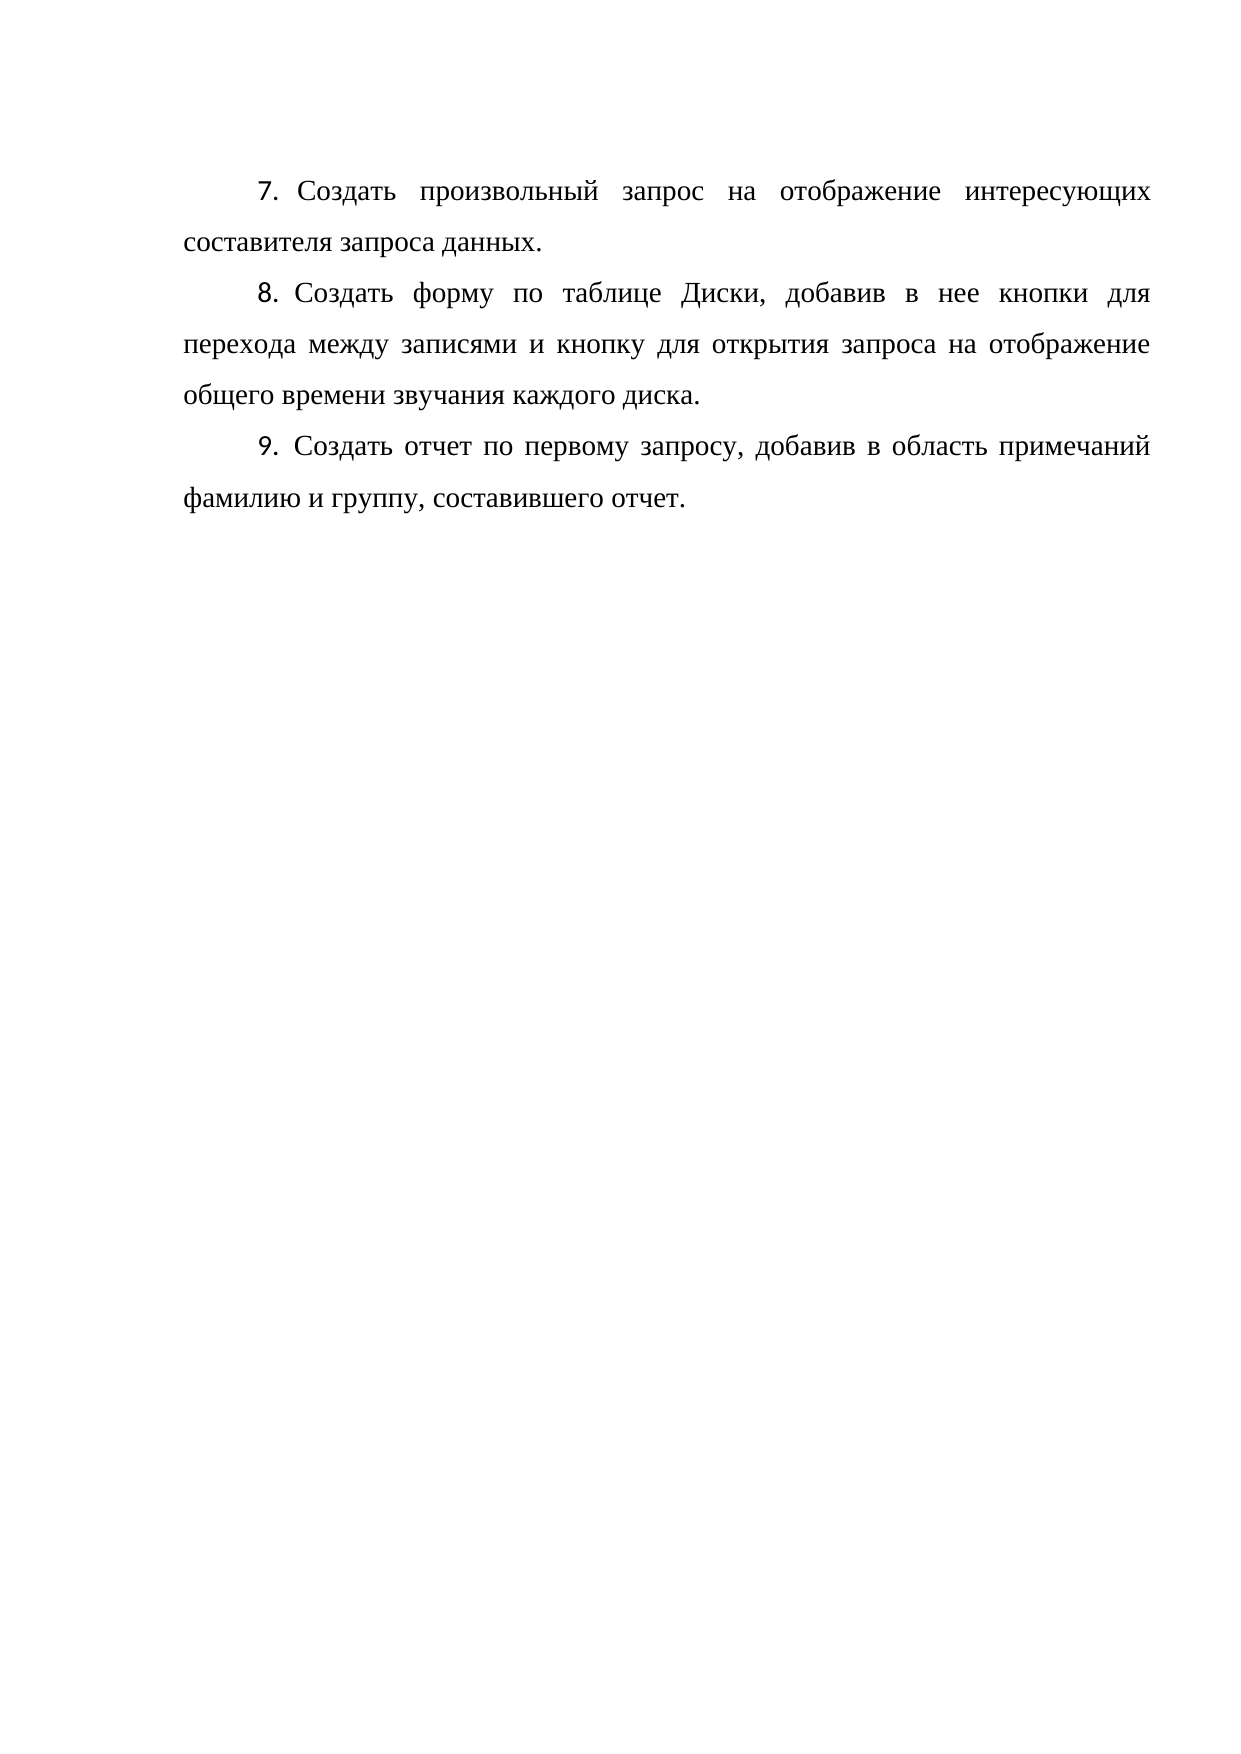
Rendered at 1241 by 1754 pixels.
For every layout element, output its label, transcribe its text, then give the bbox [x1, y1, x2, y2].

list Создать форму по таблице Диски, добавив в нее кнопки для перехода между записями и кнопку для открытия запроса на отображение общего времени звучания каждого диска. [183, 274, 1152, 411]
list Создать произвольный запрос на отображение интересующих составителя запроса данных. [183, 172, 1152, 257]
list Создать отчет по первому запросу, добавив в область примечаний фамилию и группу, составившего отчет. [183, 427, 1152, 513]
